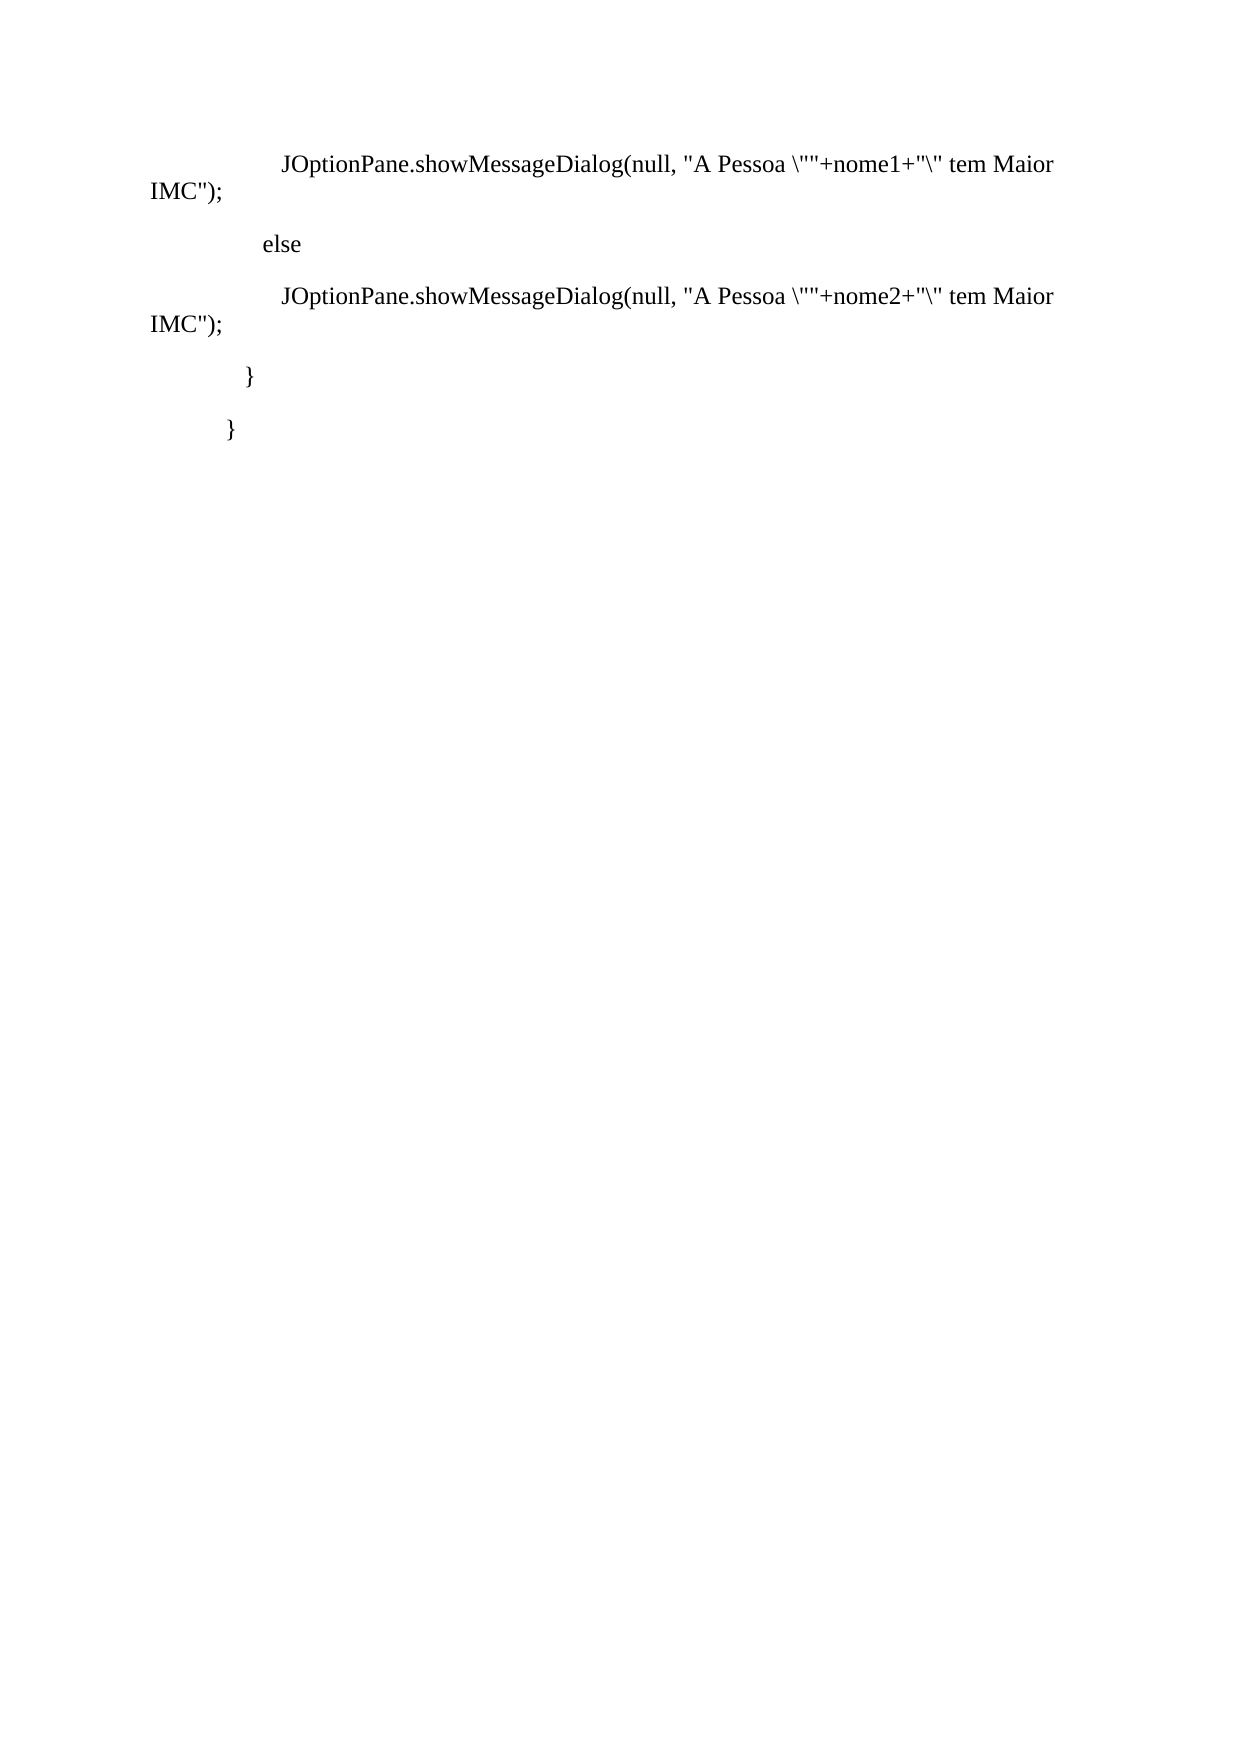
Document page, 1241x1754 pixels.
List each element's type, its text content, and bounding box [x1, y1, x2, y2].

text } [150, 415, 1090, 443]
text JOptionPane.showMessageDialog(null, "A Pessoa \""+nome2+"\" tem Maior IMC"); [150, 283, 1090, 338]
text else [150, 230, 1090, 258]
text JOptionPane.showMessageDialog(null, "A Pessoa \""+nome1+"\" tem Maior IMC"); [150, 150, 1090, 205]
text } [150, 363, 1090, 390]
